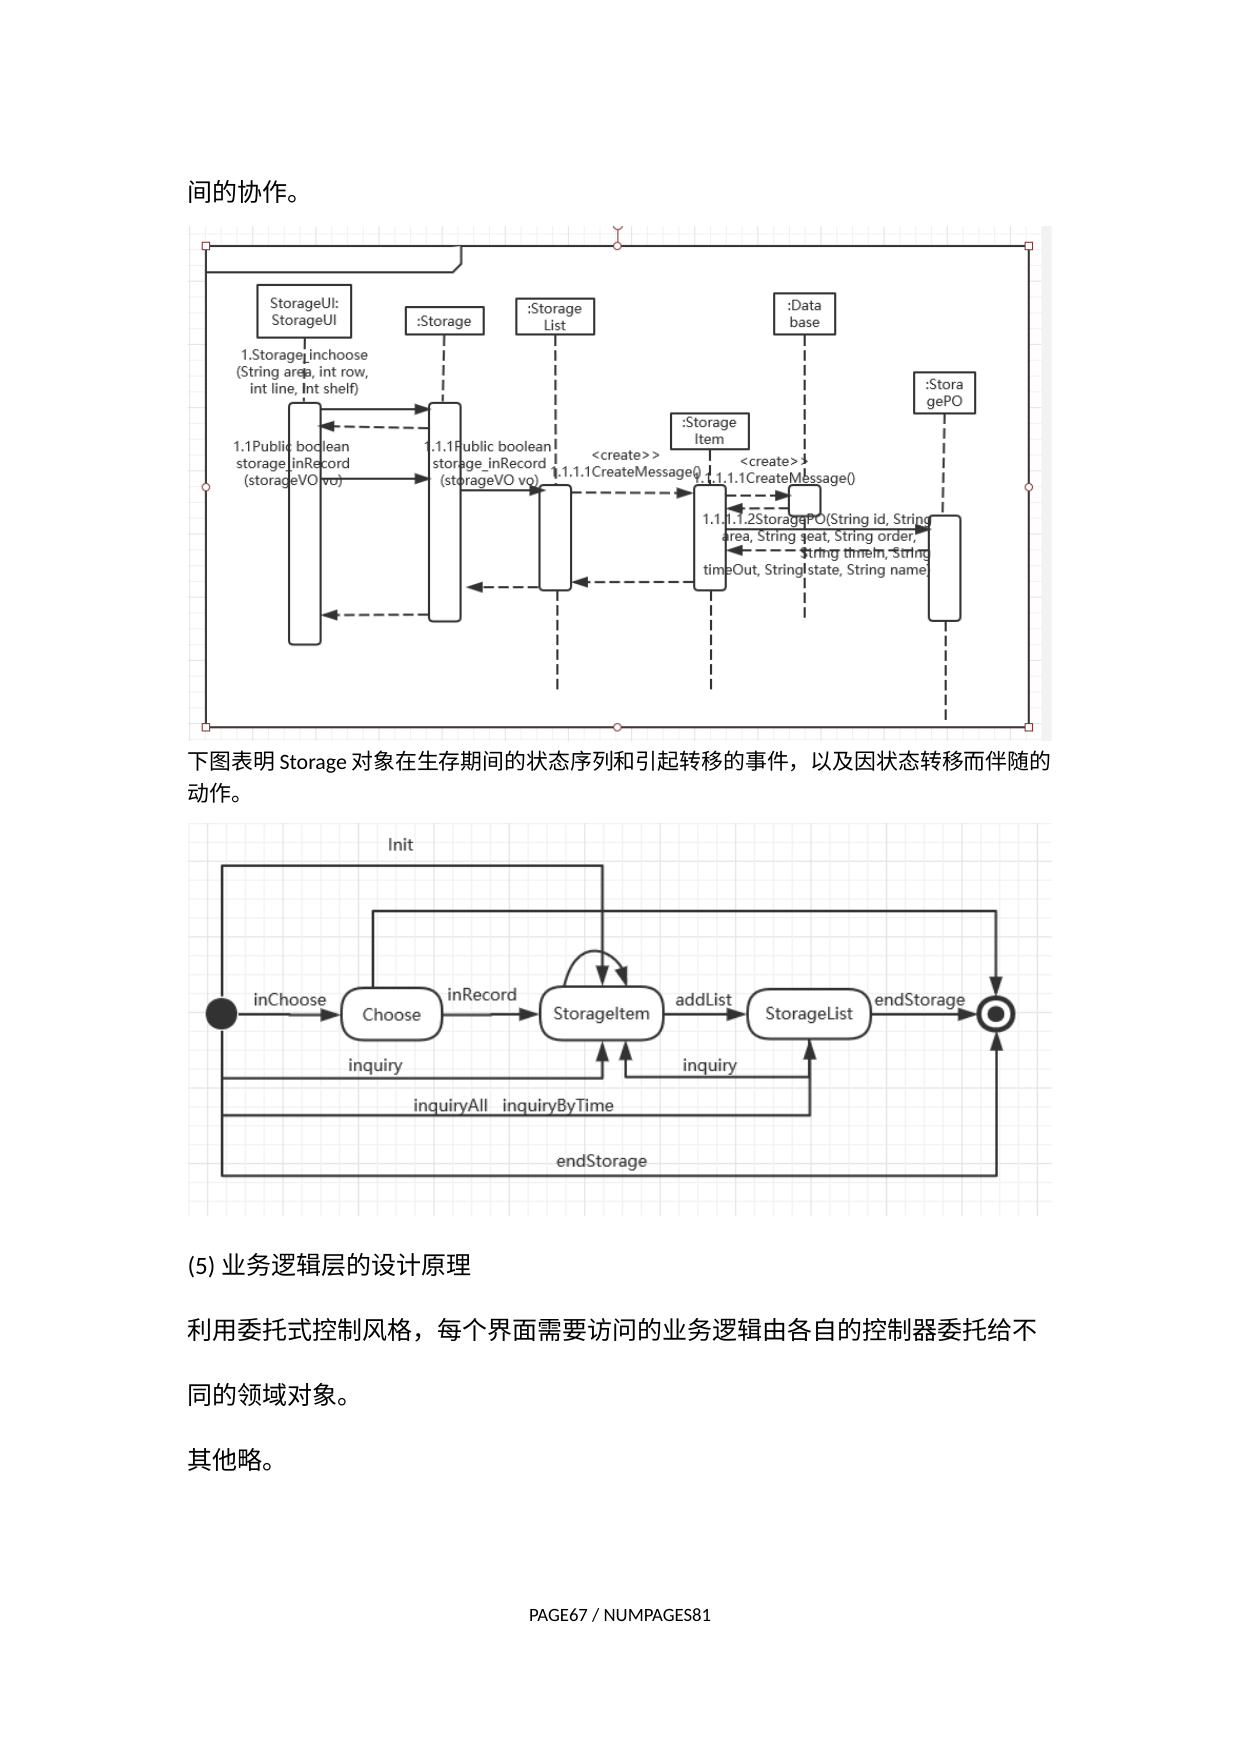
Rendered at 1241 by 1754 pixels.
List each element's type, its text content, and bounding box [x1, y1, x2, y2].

picture [187, 823, 1052, 1216]
text 利用委托式控制风格，每个界面需要访问的业务逻辑由各自的控制器委托给不同的领域对象。 [187, 1296, 1053, 1426]
list 业务逻辑层的设计原理 [187, 1231, 1053, 1296]
picture [187, 226, 1052, 741]
text 下图表明Storage对象在生存期间的状态序列和引起转移的事件，以及因状态转移而伴随的动作。 [187, 743, 1053, 808]
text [187, 158, 1053, 223]
text 其他略。 [187, 1426, 1053, 1491]
